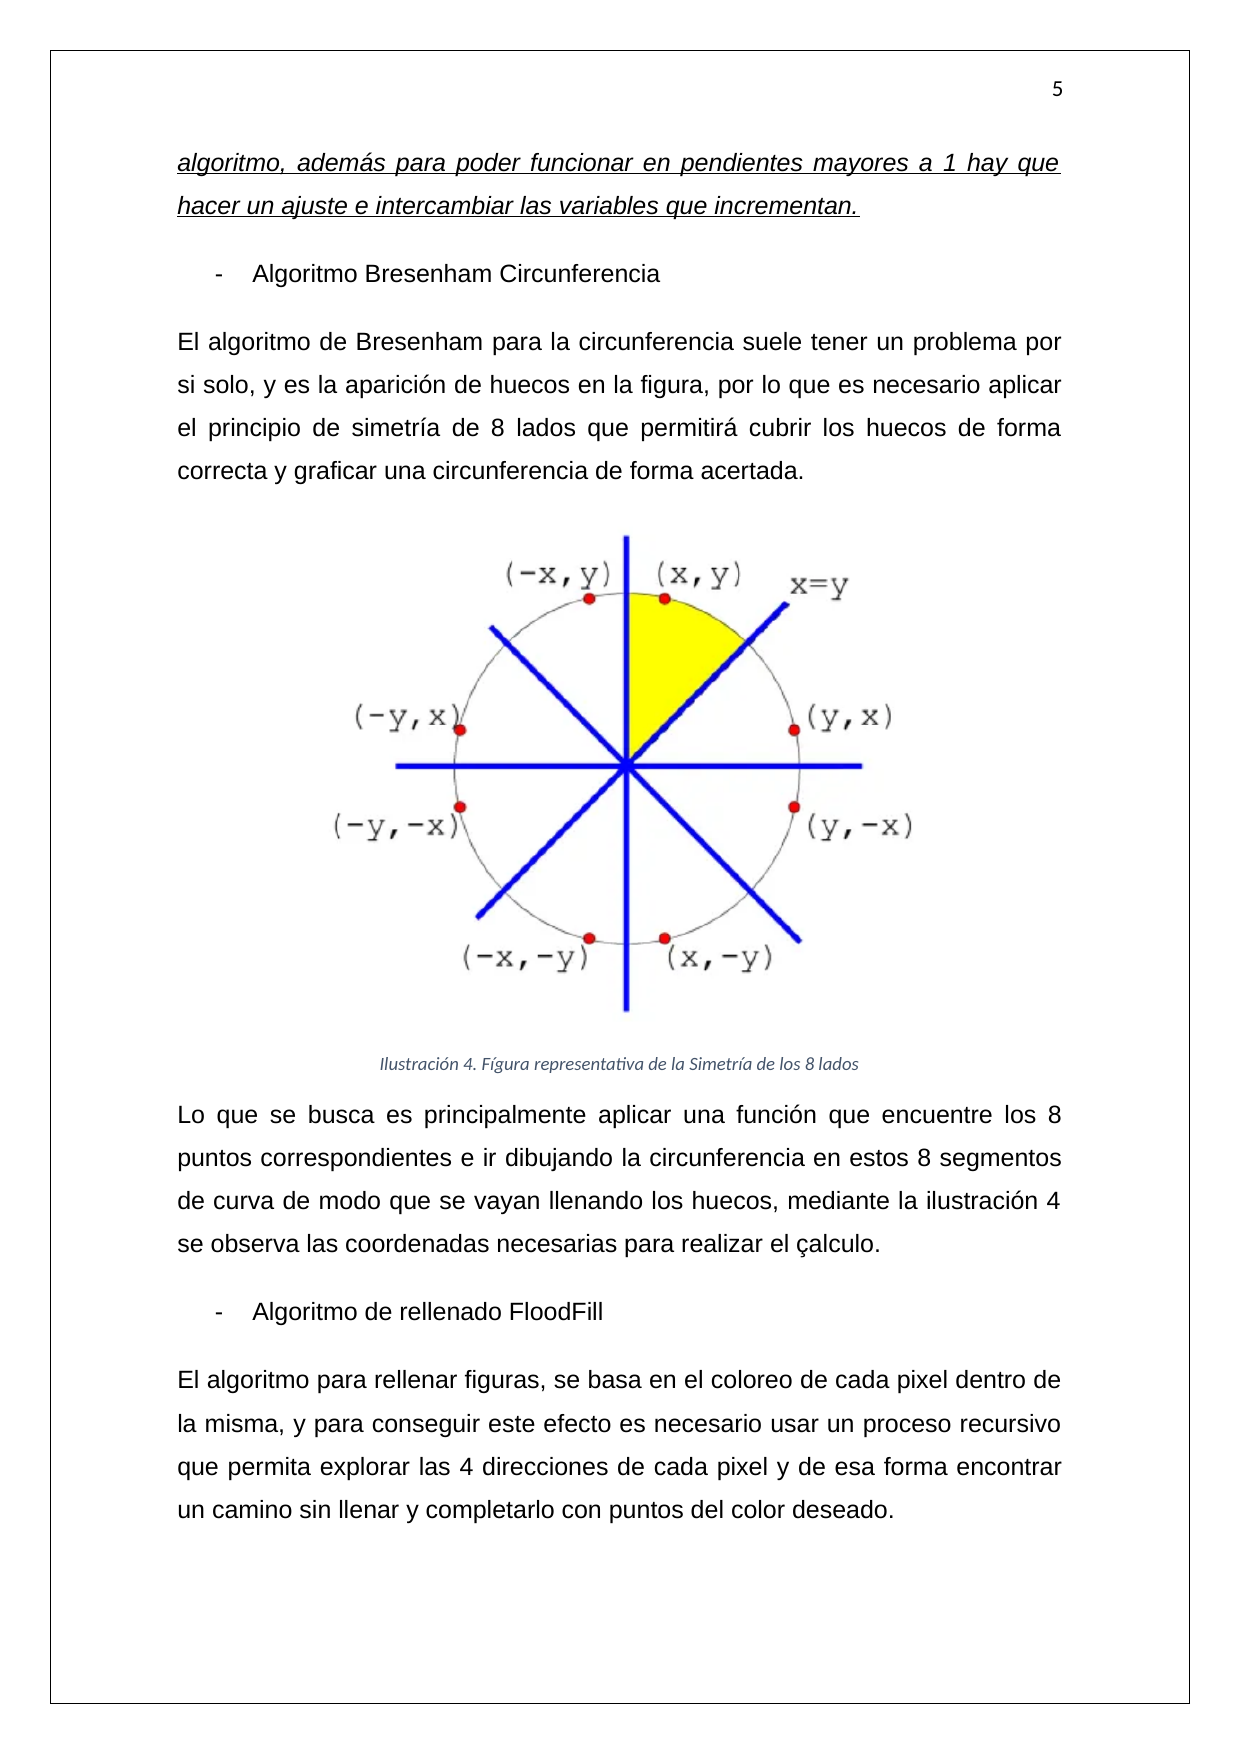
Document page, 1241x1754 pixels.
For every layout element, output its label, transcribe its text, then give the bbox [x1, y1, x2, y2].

text Lo que se busca es principalmente aplicar una función que encuentre los 8 puntos correspondientes e ir dibujando la circunferencia en estos 8 segmentos de curva de modo que se vayan llenando los huecos, mediante la ilustración 4 se observa las coordenadas necesarias para realizar el çalculo. [177, 1100, 1063, 1258]
text El algoritmo para rellenar figuras, se basa en el coloreo de cada pixel dentro de la misma, y para conseguir este efecto es necesario usar un proceso recursivo que permita explorar las 4 direcciones de cada pixel y de esa forma encontrar un camino sin llenar y completarlo con puntos del color deseado. [177, 1366, 1063, 1524]
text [177, 148, 1063, 219]
list Algoritmo Bresenham Circunferencia [214, 259, 1063, 288]
list Algoritmo de rellenado FloodFill [214, 1297, 1063, 1326]
picture [320, 524, 920, 1022]
text El algoritmo de Bresenham para la circunferencia suele tener un problema por si solo, y es la aparición de huecos en la figura, por lo que es necesario aplicar el principio de simetría de 8 lados que permitirá cubrir los huecos de forma correcta y graficar una circunferencia de forma acertada. [177, 327, 1063, 485]
